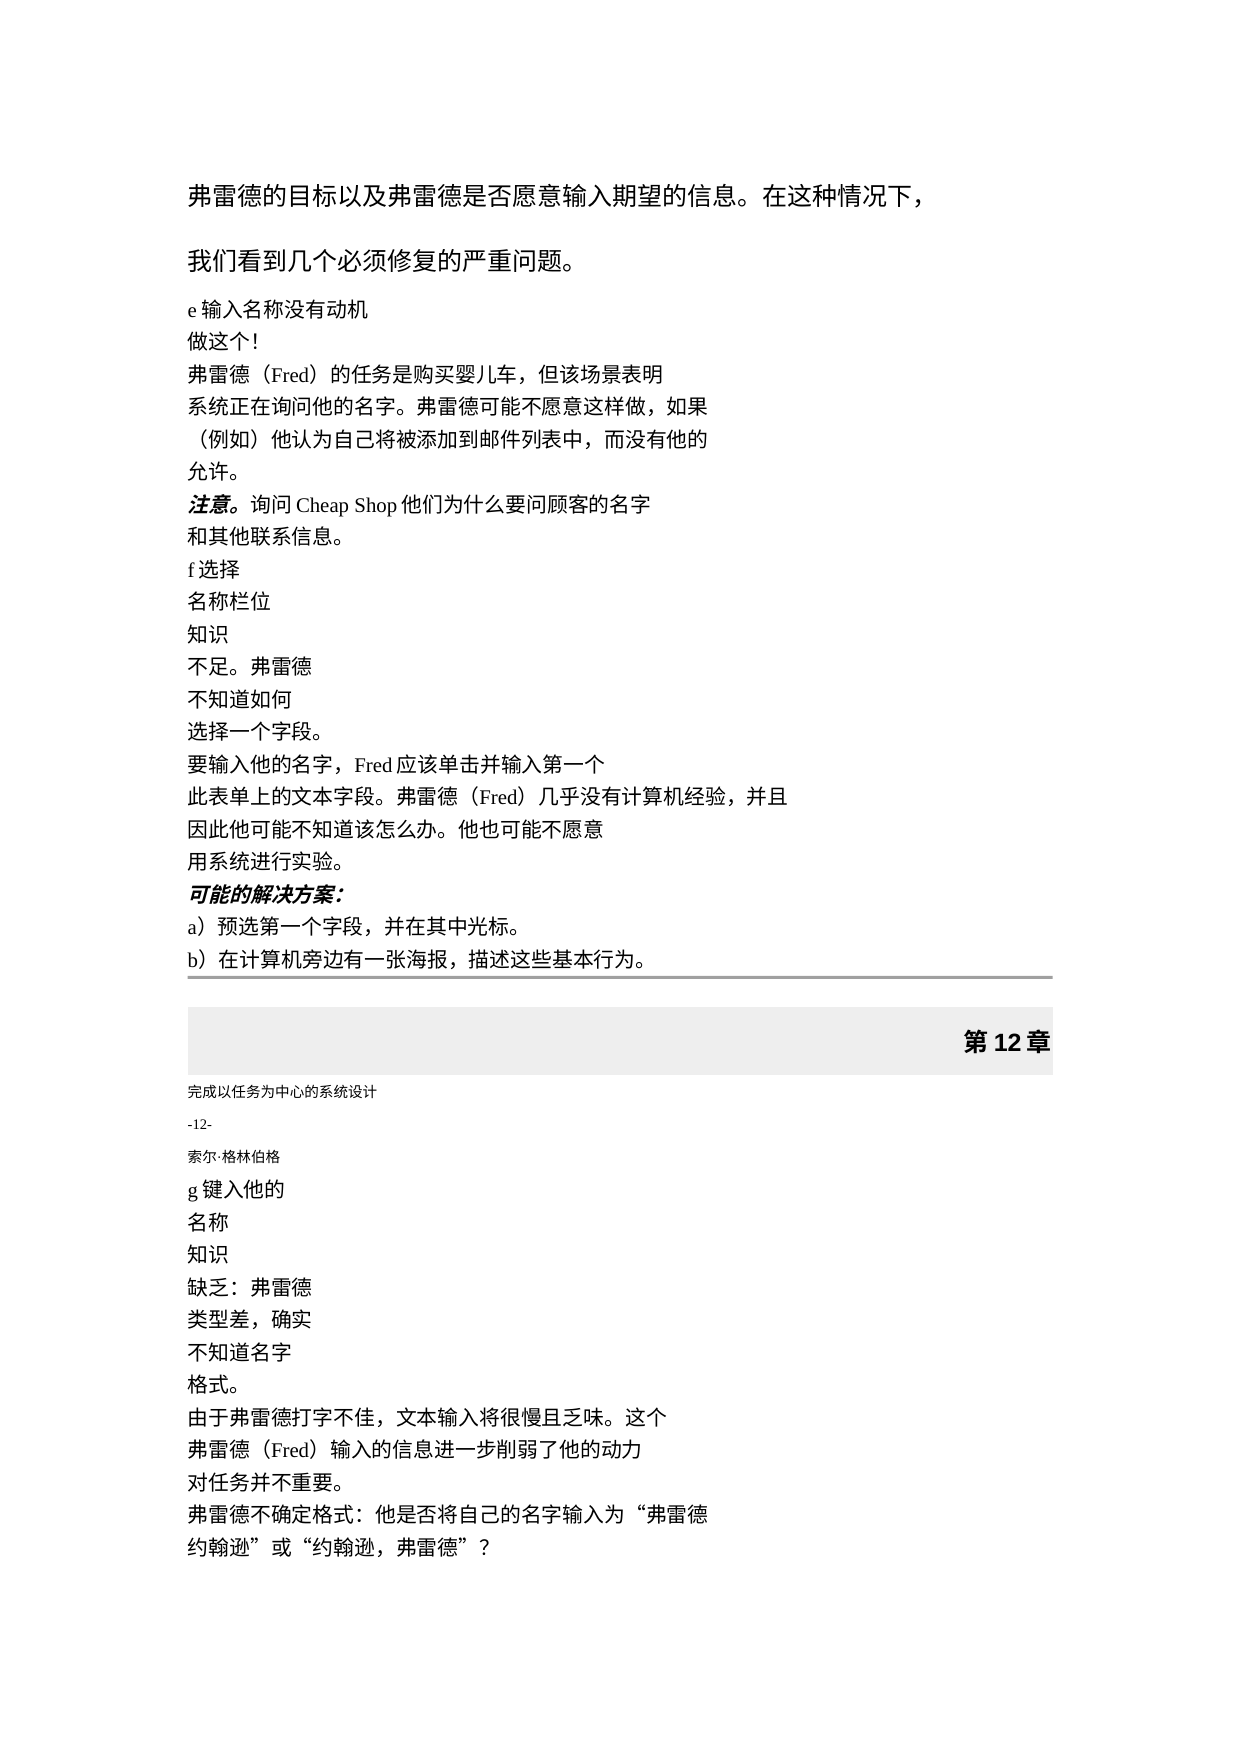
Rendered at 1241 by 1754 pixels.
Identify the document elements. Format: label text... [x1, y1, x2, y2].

text 我们看到几个必须修复的严重问题。 [187, 227, 1053, 292]
text 此表单上的文本字段。弗雷德（Fred）几乎没有计算机经验，并且 [187, 779, 1053, 812]
text 用系统进行实验。 [187, 844, 1053, 877]
text 弗雷德（Fred）输入的信息进一步削弱了他的动力 [187, 1433, 1053, 1465]
text a）预选第一个字段，并在其中光标。 [187, 909, 1053, 942]
text 允许。 [187, 454, 1053, 487]
text g键入他的 [187, 1173, 1053, 1205]
text 知识 [187, 617, 1053, 649]
text 索尔·格林伯格 [187, 1140, 1053, 1173]
text 格式。 [187, 1368, 1053, 1400]
text e输入名称没有动机 [187, 292, 1053, 324]
text 缺乏：弗雷德 [187, 1270, 1053, 1303]
text b）在计算机旁边有一张海报，描述这些基本行为。 [187, 942, 1053, 974]
text 类型差，确实 [187, 1303, 1053, 1335]
text 可能的解决方案： [187, 877, 1053, 909]
text 不足。弗雷德 [187, 649, 1053, 682]
text 选择一个字段。 [187, 714, 1053, 747]
text 不知道如何 [187, 682, 1053, 714]
table_header 第12章 [188, 1007, 1053, 1075]
text 不知道名字 [187, 1335, 1053, 1368]
text 系统正在询问他的名字。弗雷德可能不愿意这样做，如果 [187, 389, 1053, 422]
text 名称栏位 [187, 584, 1053, 617]
text 做这个！ [187, 324, 1053, 357]
text 名称 [187, 1205, 1053, 1238]
text 完成以任务为中心的系统设计 [187, 1075, 1053, 1108]
text 弗雷德（Fred）的任务是购买婴儿车，但该场景表明 [187, 357, 1053, 389]
text 约翰逊”或“约翰逊，弗雷德”？ [187, 1530, 1053, 1563]
text 知识 [187, 1238, 1053, 1270]
text 对任务并不重要。 [187, 1465, 1053, 1498]
text 和其他联系信息。 [187, 519, 1053, 552]
text 由于弗雷德打字不佳，文本输入将很慢且乏味。这个 [187, 1400, 1053, 1433]
text f选择 [187, 552, 1053, 584]
text 弗雷德的目标以及弗雷德是否愿意输入期望的信息。在这种情况下， [187, 162, 1053, 227]
text 因此他可能不知道该怎么办。他也可能不愿意 [187, 812, 1053, 844]
text 要输入他的名字，Fred应该单击并输入第一个 [187, 747, 1053, 779]
text -12- [187, 1108, 1053, 1140]
text 弗雷德不确定格式：他是否将自己的名字输入为“弗雷德 [187, 1498, 1053, 1530]
text 注意。询问Cheap Shop他们为什么要问顾客的名字 [187, 487, 1053, 519]
text （例如）他认为自己将被添加到邮件列表中，而没有他的 [187, 422, 1053, 454]
